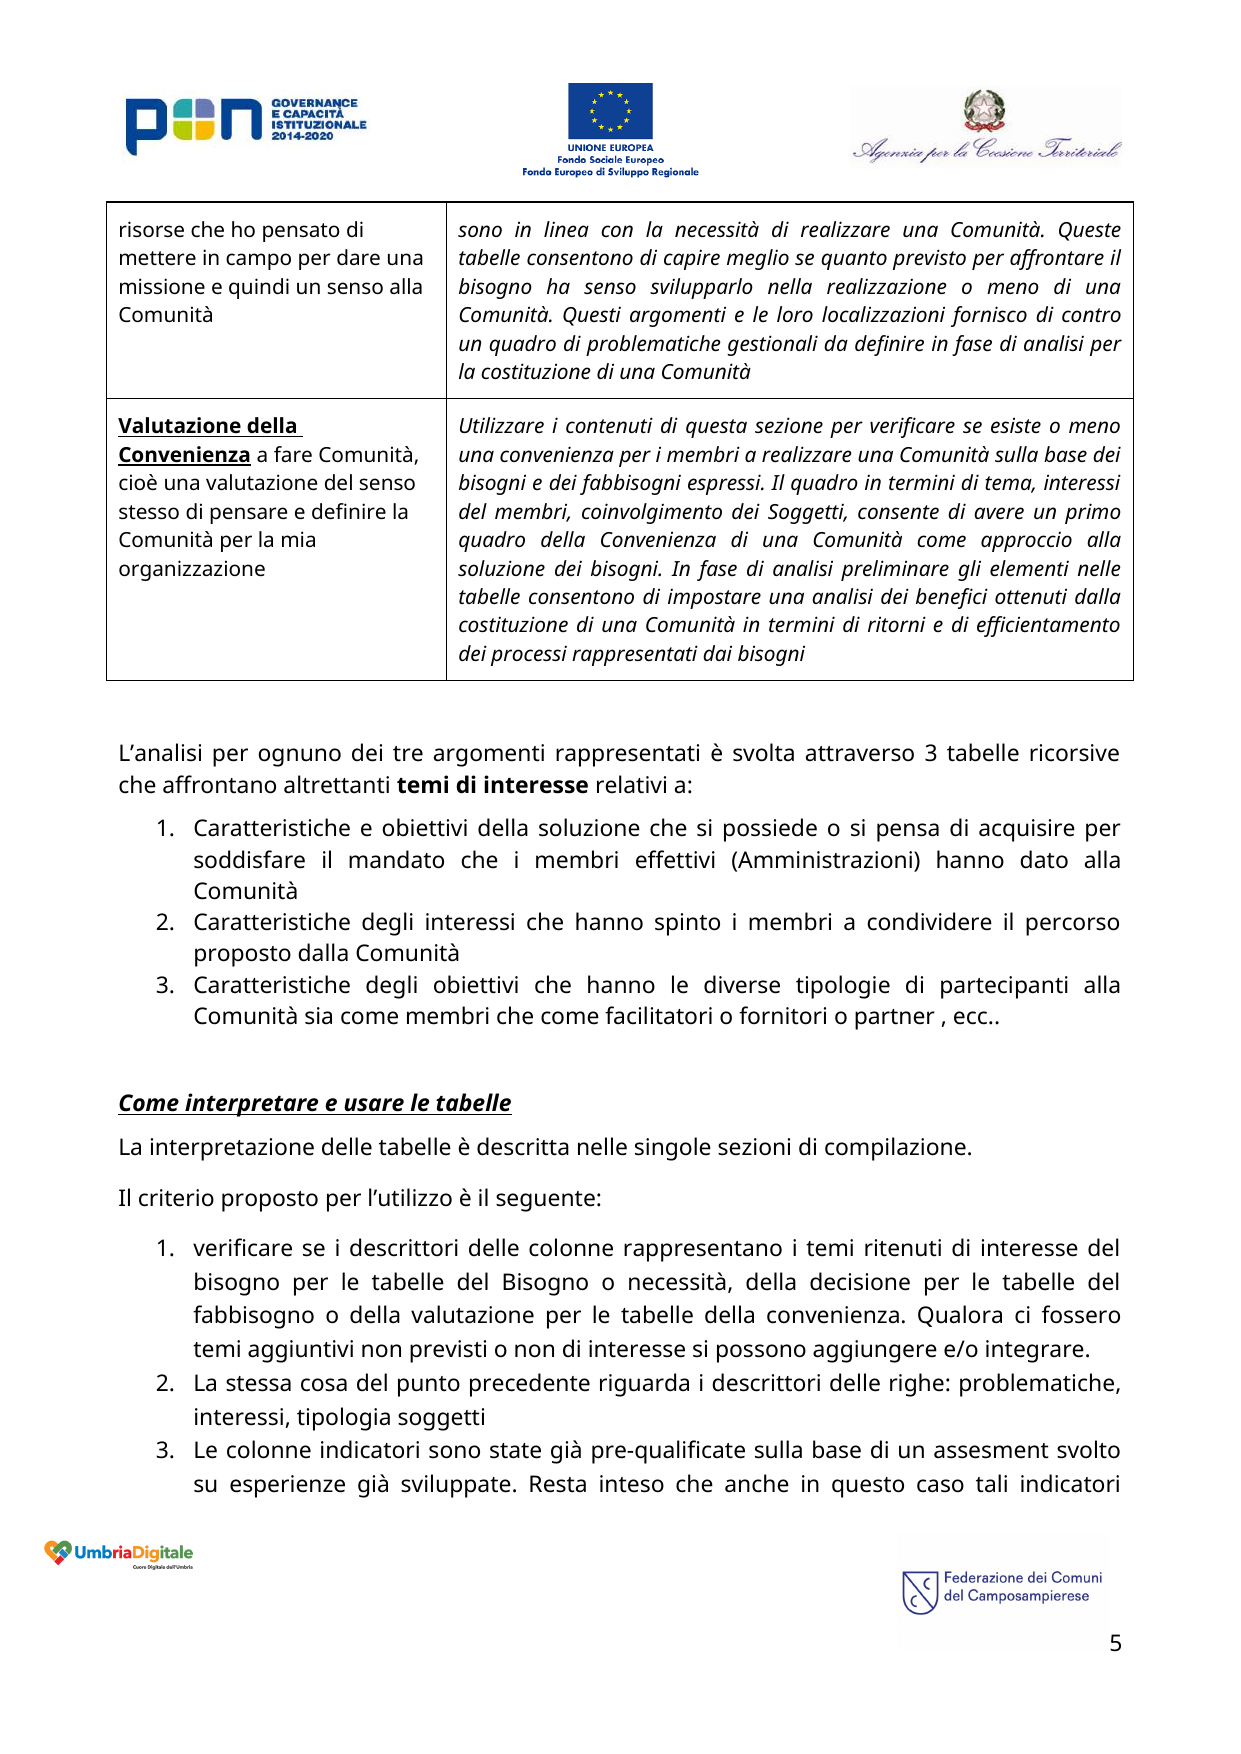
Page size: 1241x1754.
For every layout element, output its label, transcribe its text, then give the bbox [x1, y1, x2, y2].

list La stessa cosa del punto precedente riguarda i descrittori delle righe: problematiche, interessi, tipologia soggetti [156, 1367, 1122, 1432]
text L’analisi per ognuno dei tre argomenti rappresentati è svolta attraverso 3 tabelle ricorsive che affrontano altrettanti temi di interesse relativi a: [118, 737, 1122, 800]
picture [897, 1532, 1109, 1651]
list Caratteristiche e obiettivi della soluzione che si possiede o si pensa di acquisire per soddisfare il mandato che i membri effettivi (Amministrazioni) hanno dato alla Comunità [156, 812, 1122, 906]
list verificare se i descrittori delle colonne rappresentano i temi ritenuti di interesse del bisogno per le tabelle del Bisogno o necessità, della decisione per le tabelle del fabbisogno o della valutazione per le tabelle della convenienza. Qualora ci fossero temi aggiuntivi non previsti o non di interesse si possono aggiungere e/o integrare. [156, 1232, 1122, 1364]
table_cell Valutazione della Convenienza a fare Comunità, cioè una valutazione del senso stesso di pensare e definire la Comunità per la mia organizzazione [107, 399, 446, 680]
text La interpretazione delle tabelle è descritta nelle singole sezioni di compilazione. [118, 1131, 1122, 1162]
list Caratteristiche degli obiettivi che hanno le diverse tipologie di partecipanti alla Comunità sia come membri che come facilitatori o fornitori o partner , ecc.. [156, 968, 1122, 1031]
text Il criterio proposto per l’utilizzo è il seguente: [118, 1181, 1122, 1213]
picture [41, 1535, 196, 1574]
table_cell Utilizzare i contenuti di questa sezione per verificare se esiste o meno una convenienza per i membri a realizzare una Comunità sulla base dei bisogni e dei fabbisogni espressi. Il quadro in termini di tema, interessi del membri, coinvolgimento dei Soggetti, consente di avere un primo quadro della Convenienza di una Comunità come approccio alla soluzione dei bisogni. In fase di analisi preliminare gli elementi nelle tabelle consentono di impostare una analisi dei benefici ottenuti dalla costituzione di una Comunità in termini di ritorni e di efficientamento dei processi rappresentati dai bisogni [447, 399, 1133, 680]
text Come interpretare e usare le tabelle [118, 1087, 1122, 1118]
picture [118, 75, 371, 176]
list Caratteristiche degli interessi che hanno spinto i membri a condividere il percorso proposto dalla Comunità [156, 906, 1122, 968]
